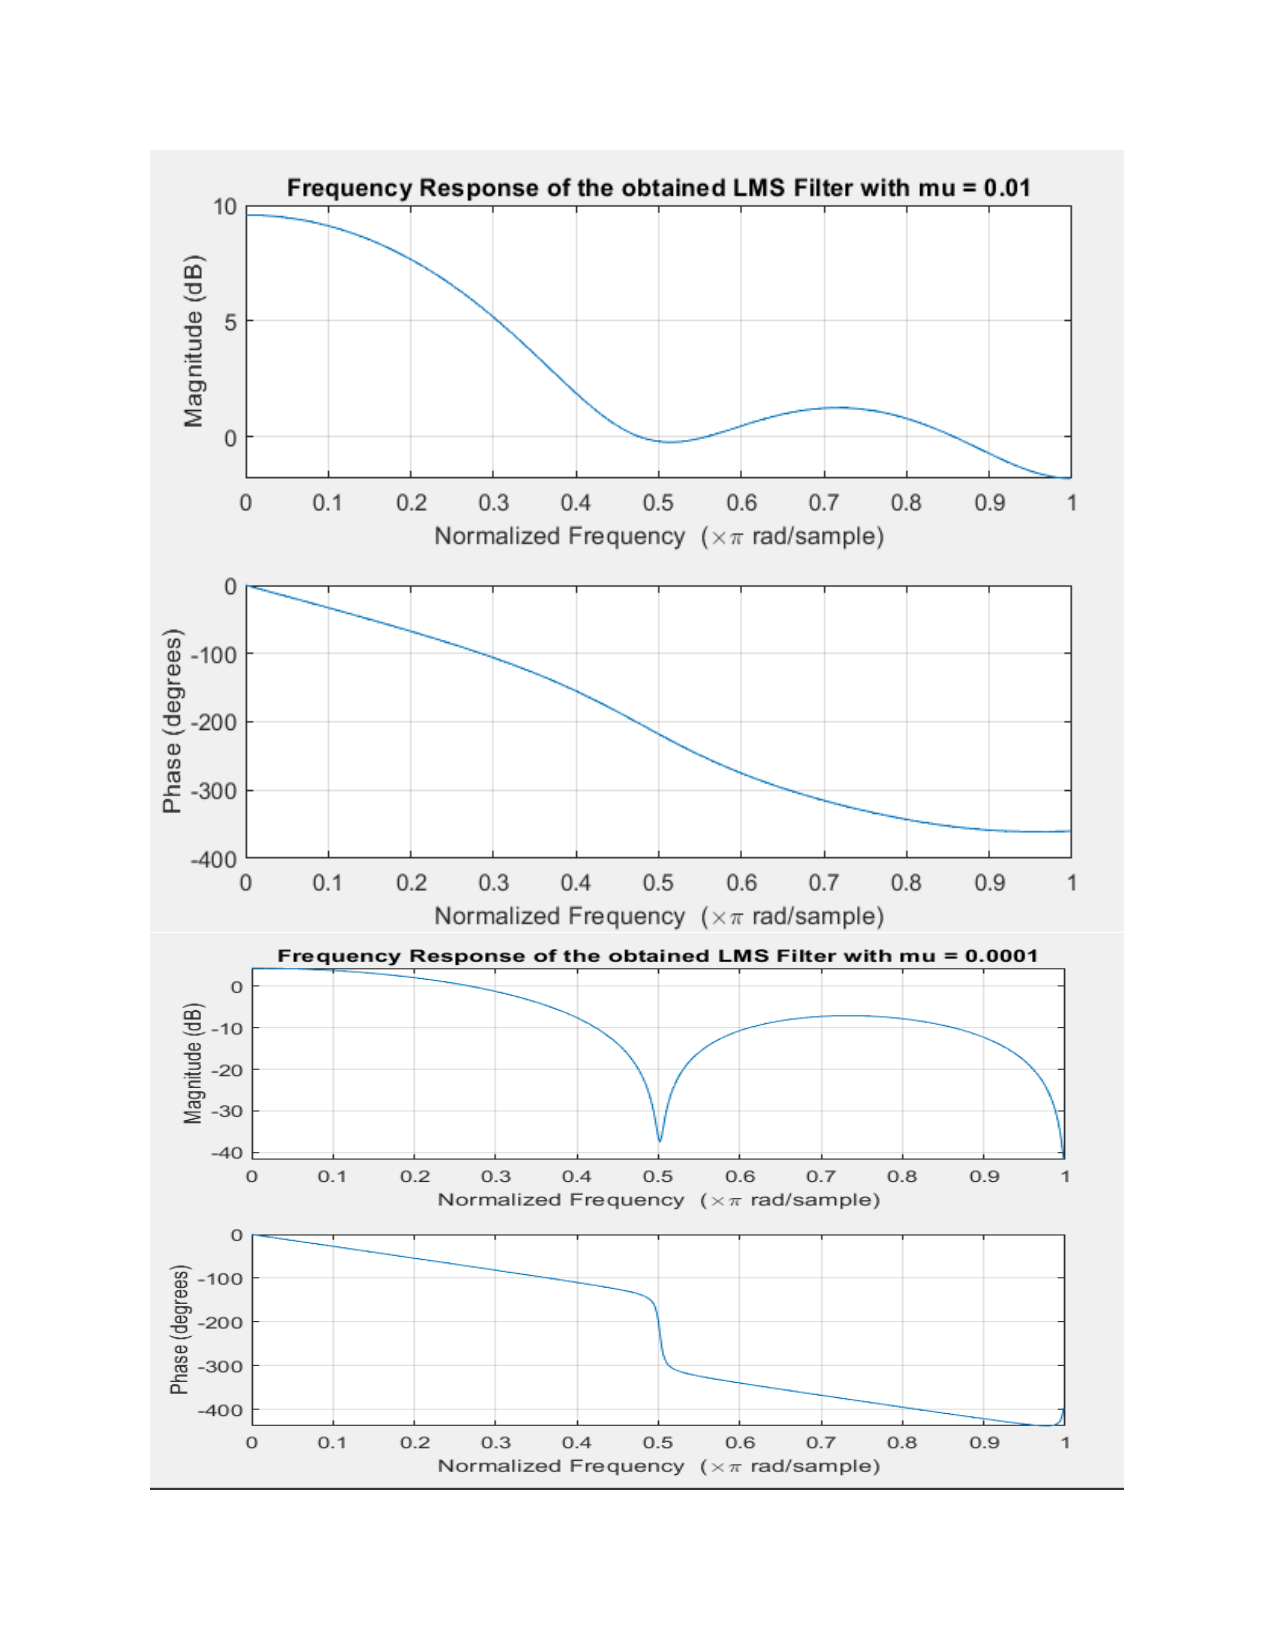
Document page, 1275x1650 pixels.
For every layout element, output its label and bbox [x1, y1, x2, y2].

picture [150, 150, 1124, 932]
picture [150, 933, 1124, 1490]
